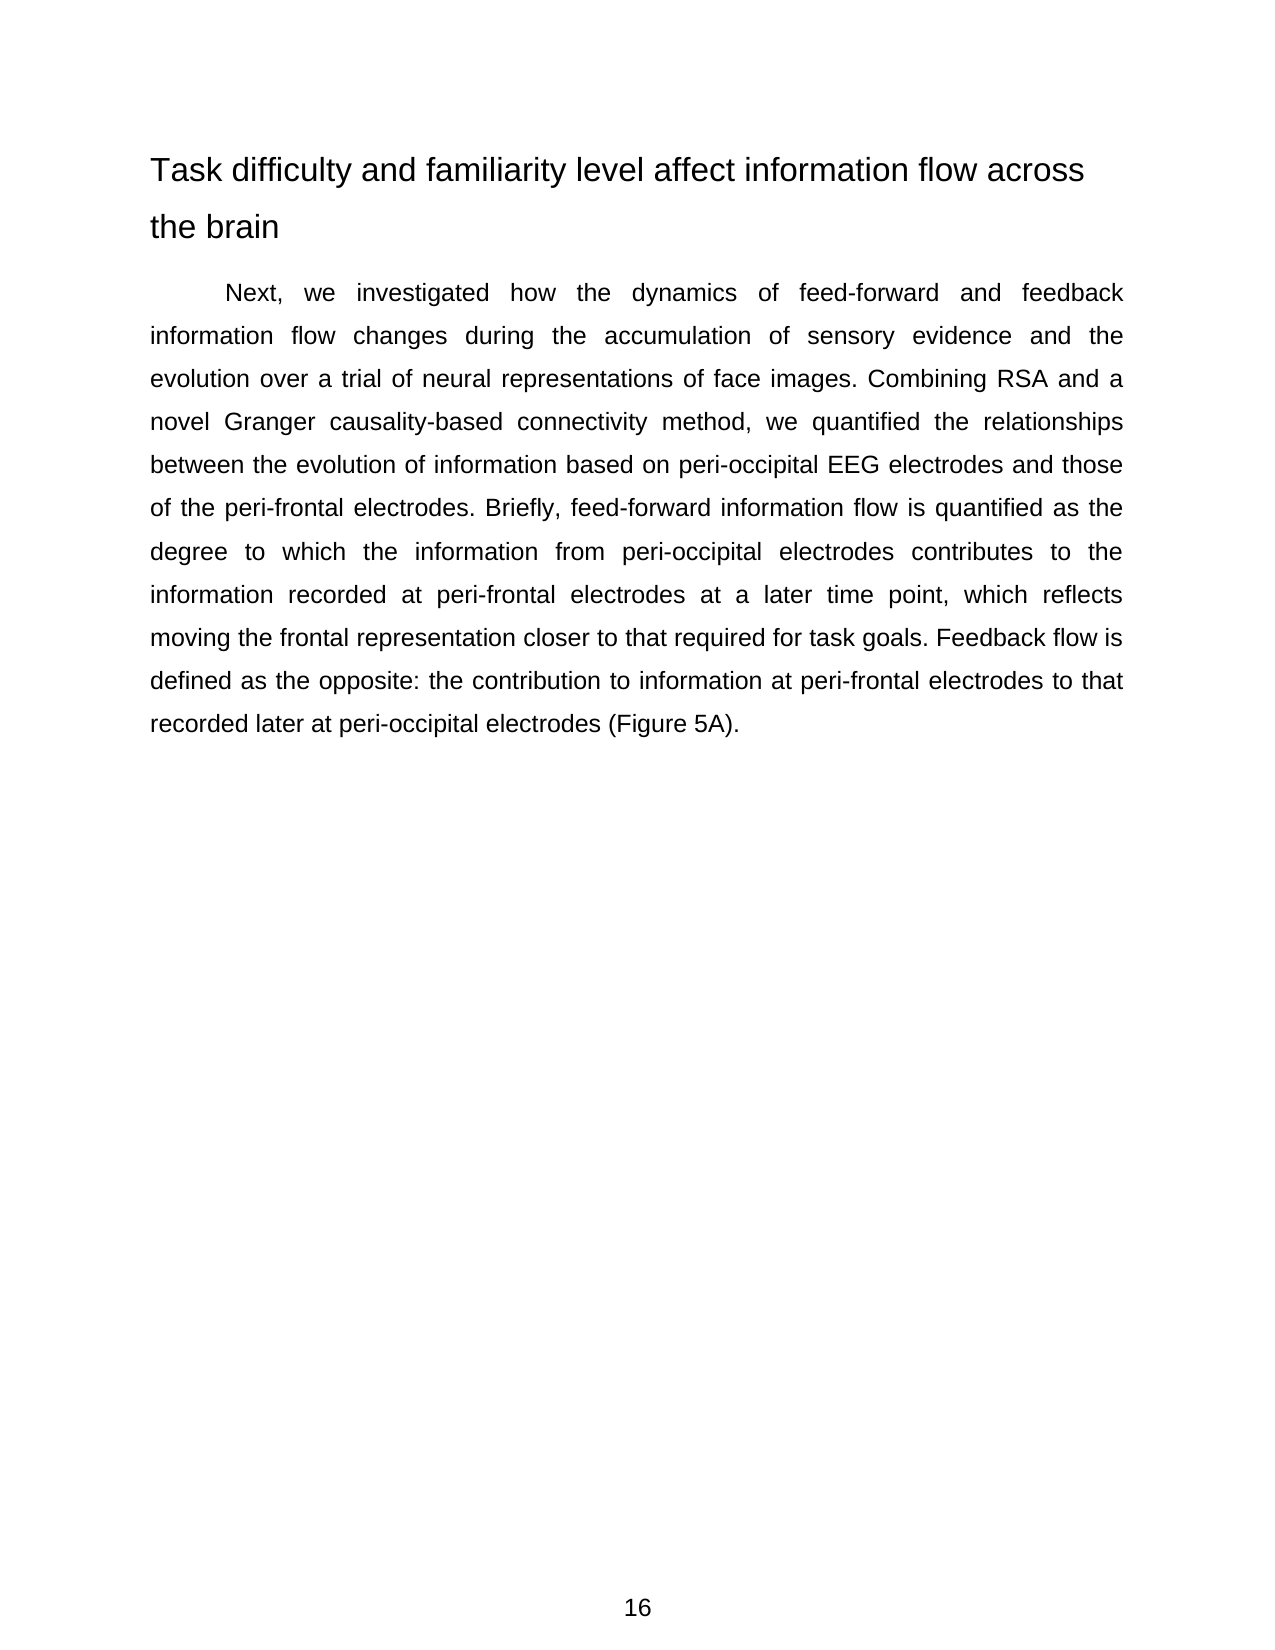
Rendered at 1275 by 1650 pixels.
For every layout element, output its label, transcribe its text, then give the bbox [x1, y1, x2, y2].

subtitle Task difficulty and familiarity level affect information flow across the brain [150, 150, 1125, 246]
text Next, we investigated how the dynamics of feed-forward and feedback information flow changes during the accumulation of sensory evidence and the evolution over a trial of neural representations of face images. Combining RSA and a novel Granger causality-based connectivity method, we quantified the relationships between the evolution of information based on peri-occipital EEG electrodes and those of the peri-frontal electrodes. Briefly, feed-forward information flow is quantified as the degree to which the information from peri-occipital electrodes contributes to the information recorded at peri-frontal electrodes at a later time point, which reflects moving the frontal representation closer to that required for task goals. Feedback flow is defined as the opposite: the contribution to information at peri-frontal electrodes to that recorded later at peri-occipital electrodes (Figure 5A). [150, 278, 1125, 738]
